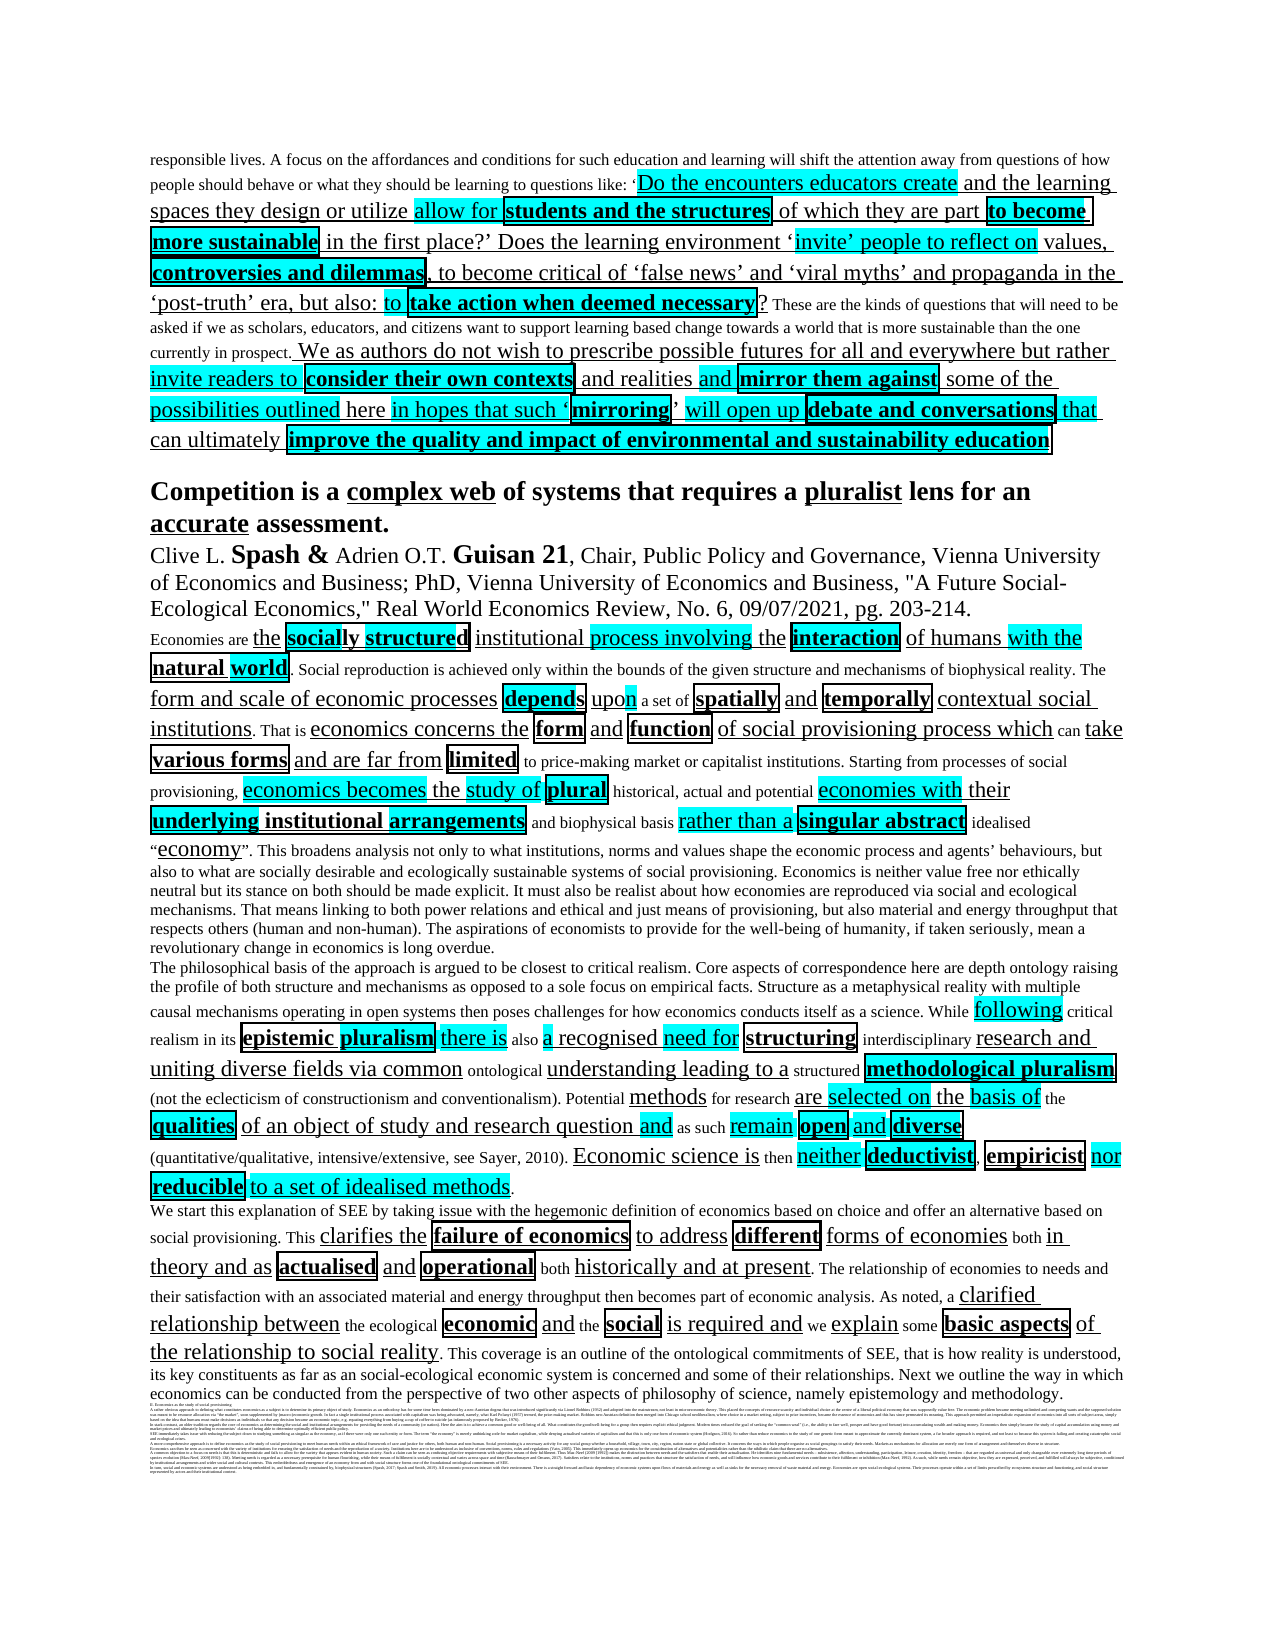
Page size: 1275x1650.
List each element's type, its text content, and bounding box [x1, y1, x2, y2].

text The philosophical basis of the approach is argued to be closest to critical realism. Core aspects of correspondence here are depth ontology raising the profile of both structure and mechanisms as opposed to a sole focus on empirical facts. Structure as a metaphysical reality with multiple causal mechanisms operating in open systems then poses challenges for how economics conducts itself as a science. While following critical realism in its epistemic pluralism there is also a recognised need for structuring interdisciplinary research and uniting diverse fields via common ontological understanding leading to a structured methodological pluralism (not the eclecticism of constructionism and conventionalism). Potential methods for research are selected on the basis of the qualities of an object of study and research question and as such remain open and diverse (quantitative/qualitative, intensive/extensive, see Sayer, 2010). Economic science is then neither deductivist, empiricist nor reducible to a set of idealised methods. [150, 957, 1125, 1201]
text We start this explanation of SEE by taking issue with the hegemonic definition of economics based on choice and offer an alternative based on social provisioning. This clarifies the failure of economics to address different forms of economies both in theory and as actualised and operational both historically and at present. The relationship of economies to needs and their satisfaction with an associated material and energy throughput then becomes part of economic analysis. As noted, a clarified relationship between the ecological economic and the social is required and we explain some basic aspects of the relationship to social reality. This coverage is an outline of the ontological commitments of SEE, that is how reality is understood, its key constituents as far as an social-ecological economic system is concerned and some of their relationships. Next we outline the way in which economics can be conducted from the perspective of two other aspects of philosophy of science, namely epistemology and methodology. [150, 1201, 1125, 1403]
subtitle Competition is a complex web of systems that requires a pluralist lens for an accurate assessment. [150, 476, 1125, 538]
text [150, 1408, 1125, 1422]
text Economies are the socially structured institutional process involving the interaction of humans with the natural world. Social reproduction is achieved only within the bounds of the given structure and mechanisms of biophysical reality. The form and scale of economic processes depends upon a set of spatially and temporally contextual social institutions. That is economics concerns the form and function of social provisioning process which can take various forms and are far from limited to price-making market or capitalist institutions. Starting from processes of social provisioning, economics becomes the study of plural historical, actual and potential economies with their underlying institutional arrangements and biophysical basis rather than a singular abstract idealised “economy”. This broadens analysis not only to what institutions, norms and values shape the economic process and agents’ behaviours, but also to what are socially desirable and ecologically sustainable systems of social provisioning. Economics is neither value free nor ethically neutral but its stance on both should be made explicit. It must also be realist about how economies are reproduced via social and ecological mechanisms. That means linking to both power relations and ethical and just means of provisioning, but also material and energy throughput that respects others (human and non-human). The aspirations of economists to provide for the well-being of humanity, if taken seriously, mean a revolutionary change in economics is long overdue. [150, 622, 1125, 957]
text Clive L. Spash & Adrien O.T. Guisan 21, Chair, Public Policy and Governance, Vienna University of Economics and Business; PhD, Vienna University of Economics and Business, "A Future Social-Ecological Economics," Real World Economics Review, No. 6, 09/07/2021, pg. 203-214. [150, 538, 1125, 622]
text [150, 150, 1125, 455]
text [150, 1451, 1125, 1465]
